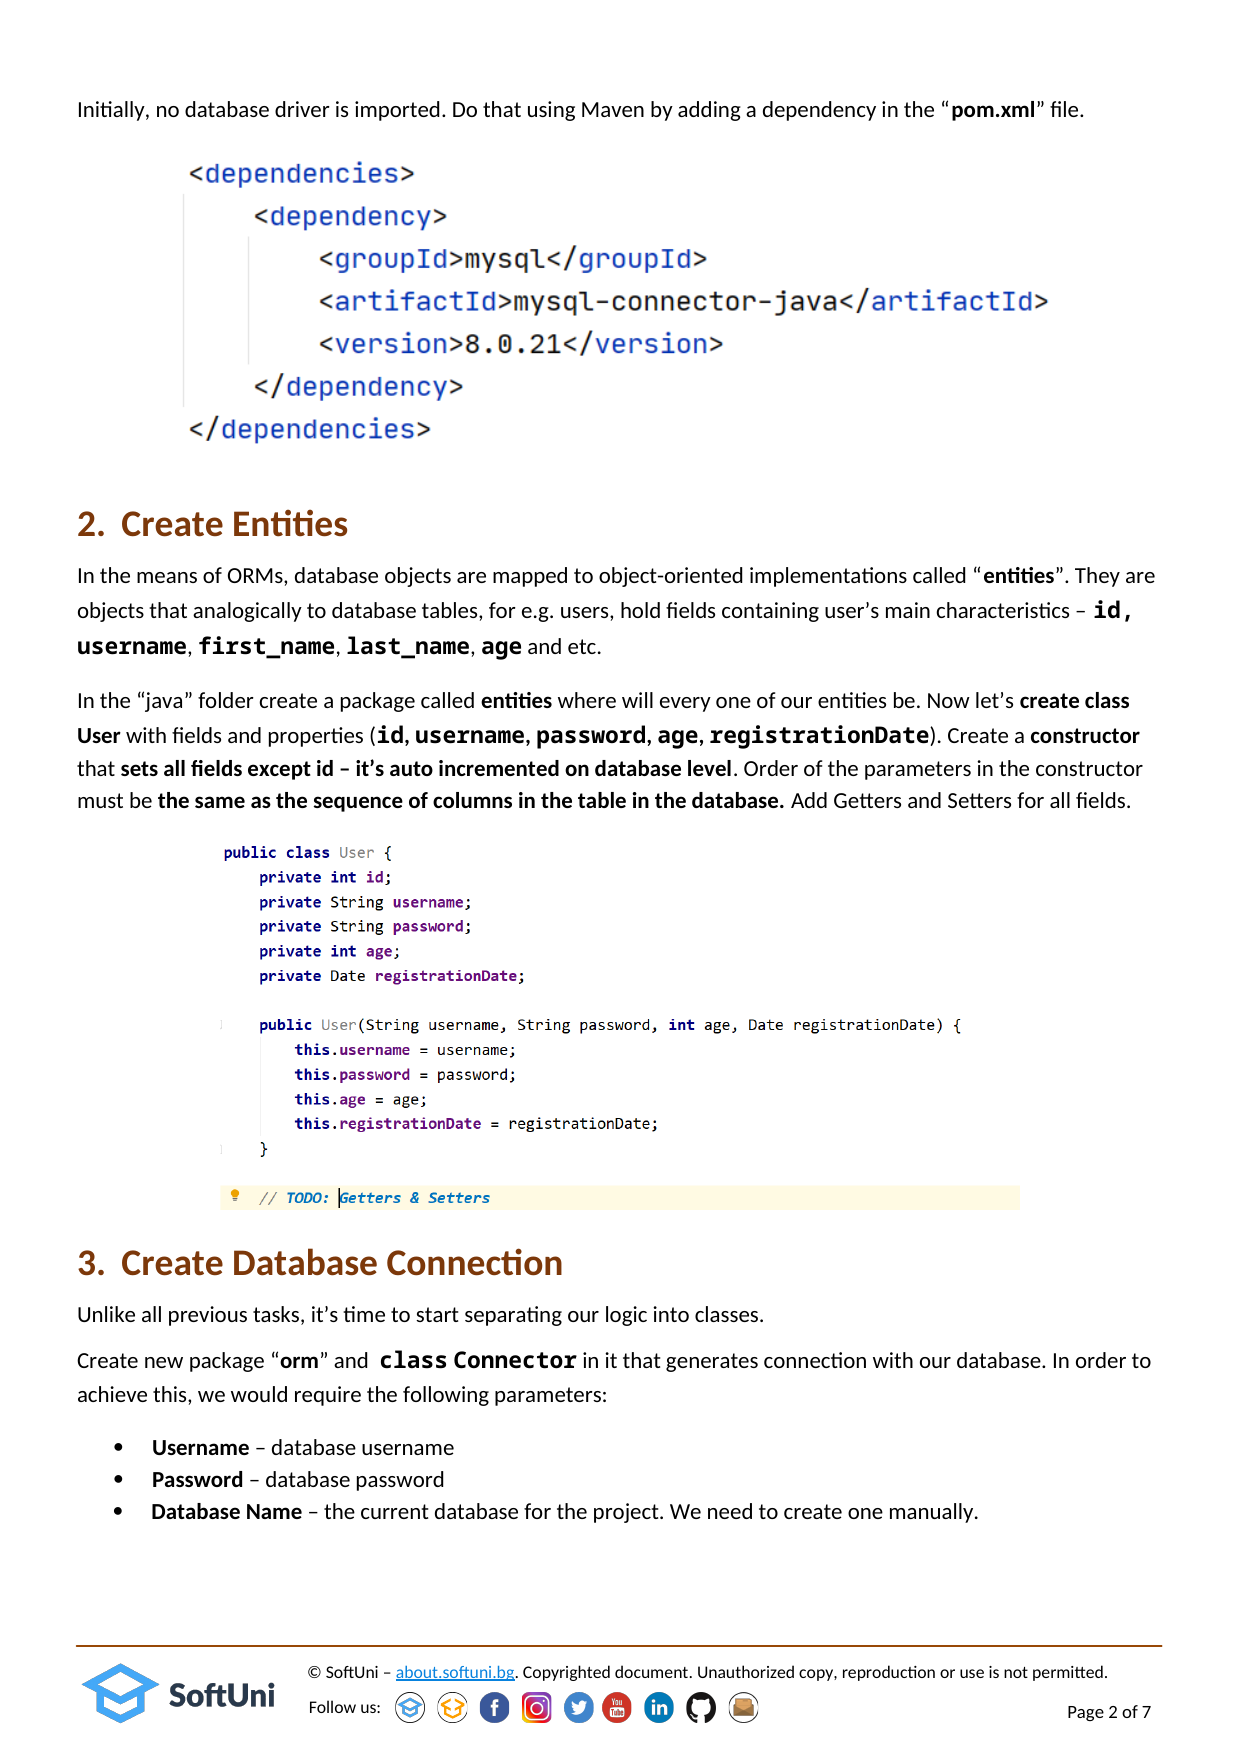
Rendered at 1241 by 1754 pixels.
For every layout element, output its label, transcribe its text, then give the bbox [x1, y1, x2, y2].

text Create new package “orm” and class Connector in it that generates connection with our database. In order to achieve this, we would require the following parameters: [77, 1344, 1163, 1408]
text Unlike all previous tasks, it’s time to start separating our logic into classes. [77, 1300, 1163, 1328]
picture [602, 1692, 632, 1723]
picture [173, 159, 1067, 451]
picture [658, 1705, 667, 1714]
list Password – database password [114, 1465, 1163, 1493]
picture [479, 1692, 510, 1723]
picture [686, 1692, 716, 1723]
list Initially, no database driver is imported. Do that using Maven by adding a dependency in the “pom.xml” file. [77, 95, 1163, 123]
picture [564, 1692, 594, 1723]
picture [220, 839, 1020, 1222]
picture [728, 1692, 759, 1723]
picture [644, 1692, 653, 1701]
picture [665, 1692, 674, 1701]
list Database Name – the current database for the project. We need to create one manually. [114, 1497, 1163, 1525]
text In the “java” folder create a package called entities where will every one of our entities be. Now let’s create class User with fields and properties (id, username, password, age, registrationDate). Create a constructor that sets all fields except id – it’s auto incremented on database level. Order of the parameters in the constructor must be the same as the sequence of columns in the table in the database. Add Getters and Setters for all fields. [77, 686, 1163, 815]
subtitle Create Entities [77, 500, 1163, 546]
list Username – database username [114, 1433, 1163, 1461]
picture [395, 1692, 425, 1723]
picture [75, 1658, 281, 1729]
picture [437, 1692, 468, 1723]
subtitle Create Database Connection [77, 1239, 1163, 1284]
picture [665, 1714, 674, 1723]
picture [644, 1714, 653, 1723]
text In the means of ORMs, database objects are mapped to object-oriented implementations called “entities”. They are objects that analogically to database tables, for e.g. users, hold fields containing user’s main characteristics – id, username, first_name, last_name, age and etc. [77, 561, 1163, 661]
picture [522, 1692, 552, 1723]
